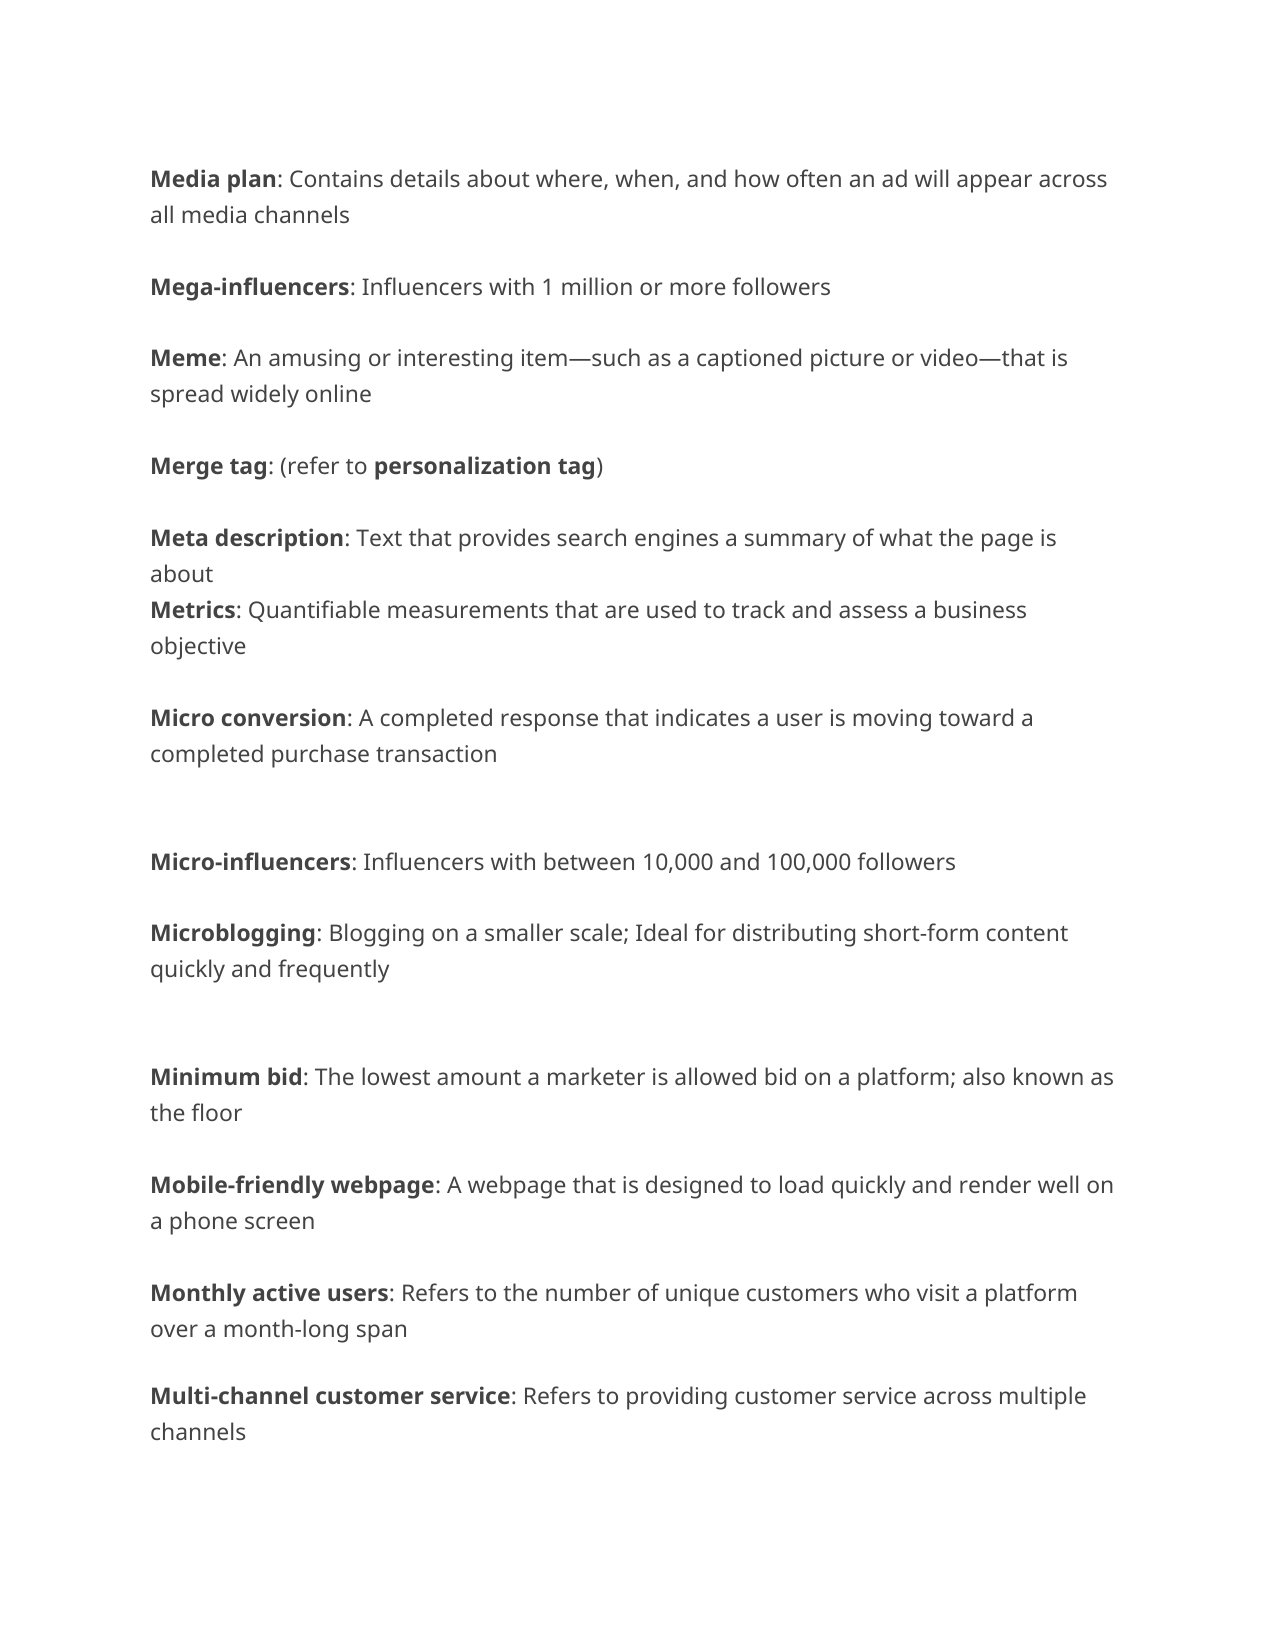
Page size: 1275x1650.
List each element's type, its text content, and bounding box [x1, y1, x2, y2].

text Micro-influencers: Influencers with between 10,000 and 100,000 followers [150, 846, 1125, 913]
text Micro conversion: A completed response that indicates a user is moving toward a completed purchase transaction [150, 702, 1125, 805]
text Multi-channel customer service: Refers to providing customer service across multiple channels [150, 1380, 1125, 1447]
text Meme: An amusing or interesting item—such as a captioned picture or video—that is spread widely online [150, 342, 1125, 409]
text Mobile-friendly webpage: A webpage that is designed to load quickly and render well on a phone screen [150, 1169, 1125, 1236]
text Monthly active users: Refers to the number of unique customers who visit a platform over a month-long span [150, 1277, 1125, 1344]
text Metrics: Quantifiable measurements that are used to track and assess a business objective [150, 594, 1125, 697]
text Meta description: Text that provides search engines a summary of what the page is about [150, 522, 1125, 589]
text Mega-influencers: Influencers with 1 million or more followers [150, 271, 1125, 338]
text Microblogging: Blogging on a smaller scale; Ideal for distributing short-form content quickly and frequently [150, 917, 1125, 1021]
text Minimum bid: The lowest amount a marketer is allowed bid on a platform; also known as the floor [150, 1061, 1125, 1128]
text Merge tag: (refer to personalization tag) [150, 450, 1125, 517]
text Media plan: Contains details about where, when, and how often an ad will appear across all media channels [150, 163, 1125, 230]
